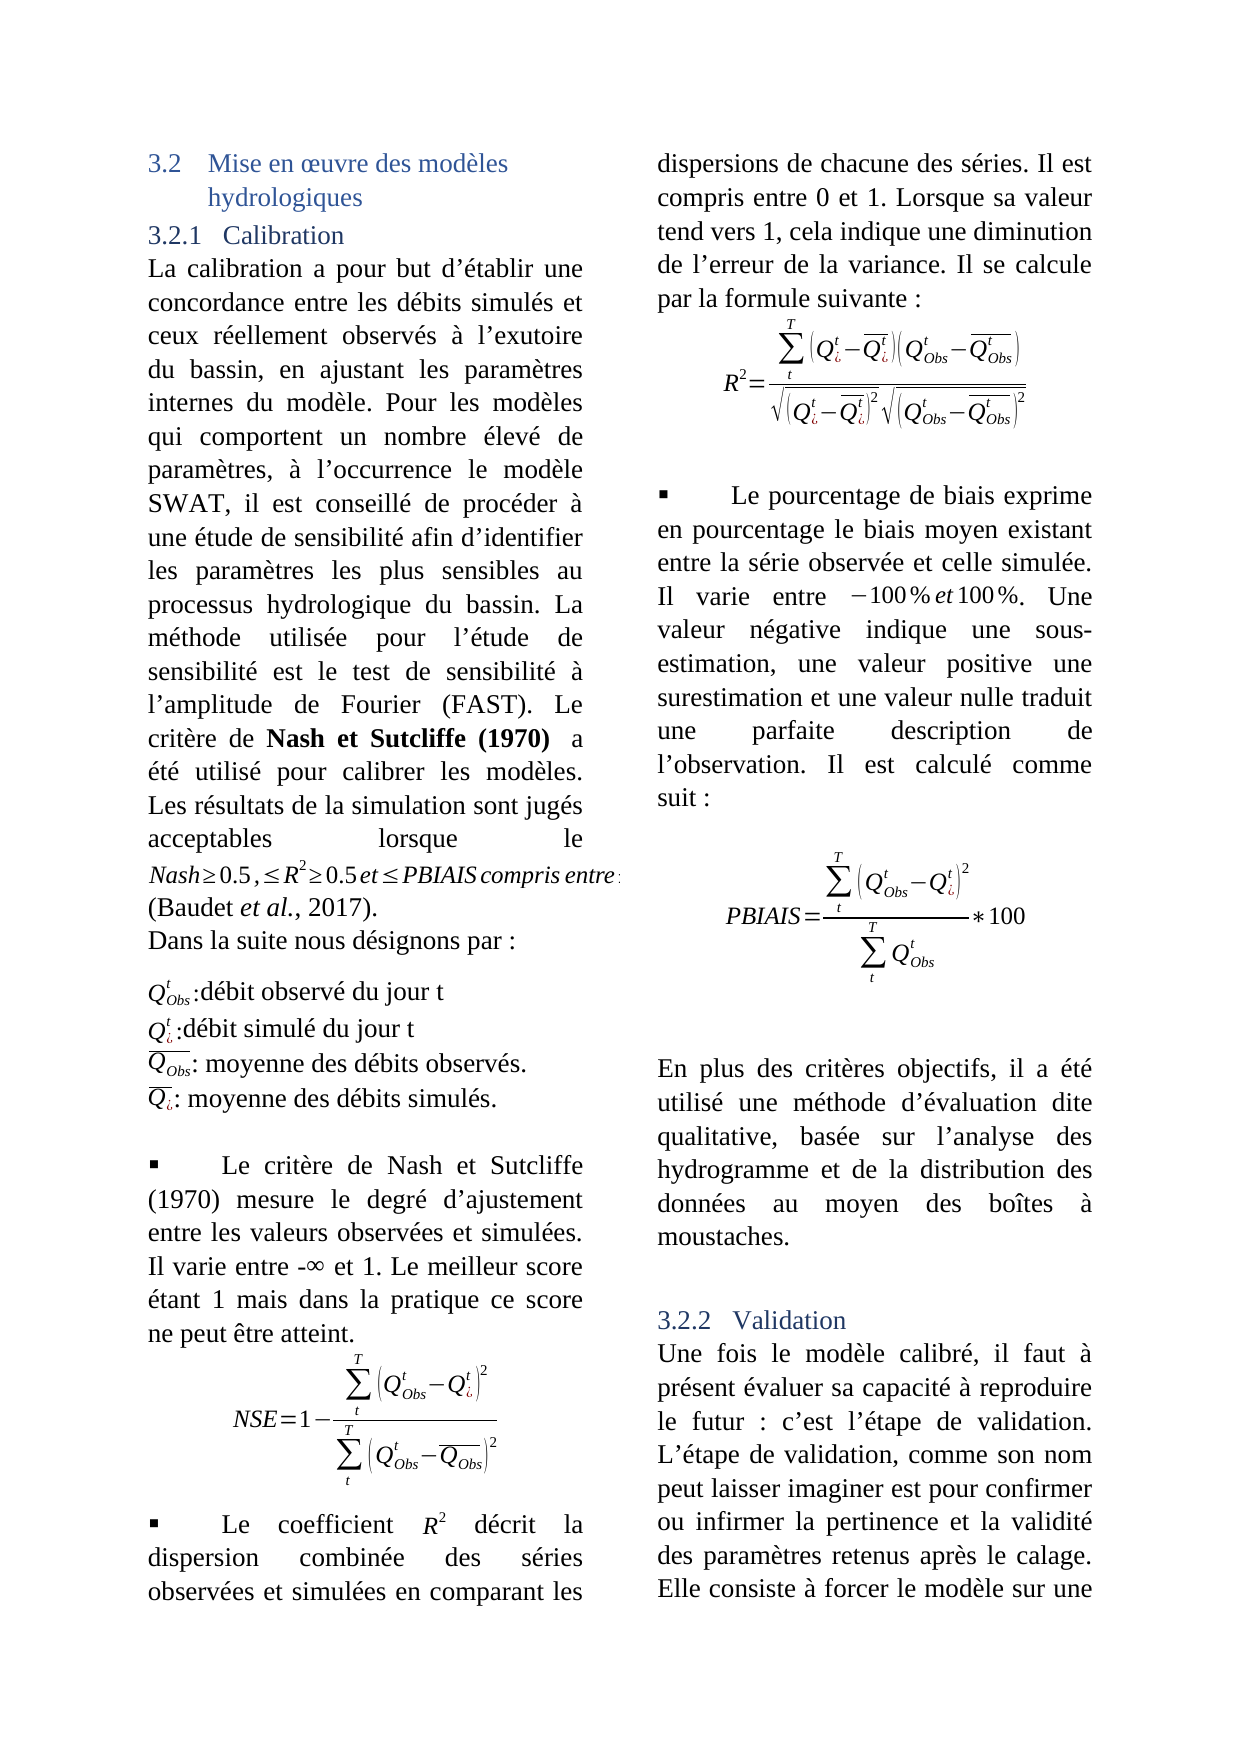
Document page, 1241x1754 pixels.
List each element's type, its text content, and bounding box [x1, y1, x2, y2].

text : moyenne des débits observés. [148, 1047, 583, 1080]
text débit simulé du jour t [148, 1012, 583, 1045]
subtitle Calibration [148, 219, 583, 250]
list Le pourcentage de biais exprime en pourcentage le biais moyen existant entre la série observée et celle simulée. Il varie entre . Une valeur négative indique une sous-estimation, une valeur positive une surestimation et une valeur nulle traduit une parfaite description de l’observation. Il est calculé comme suit : [657, 479, 1093, 812]
text débit observé du jour t [148, 975, 583, 1009]
text : moyenne des débits simulés. [148, 1082, 583, 1113]
text La calibration a pour but d’établir une concordance entre les débits simulés et ceux réellement observés à l’exutoire du bassin, en ajustant les paramètres internes du modèle. Pour les modèles qui comportent un nombre élevé de paramètres, à l’occurrence le modèle SWAT, il est conseillé de procéder à une étude de sensibilité afin d’identifier les paramètres les plus sensibles au processus hydrologique du bassin. La méthode utilisée pour l’étude de sensibilité est le test de sensibilité à l’amplitude de Fourier (FAST). Le critère de Nash et Sutcliffe (1970) a été utilisé pour calibrer les modèles. Les résultats de la simulation sont jugés acceptables lorsque le (Baudet et al., 2017). [148, 252, 583, 922]
text Dans la suite nous désignons par : [148, 924, 583, 956]
list Le coefficient décrit la dispersion combinée des séries observées et simulées en comparant les dispersions de chacune des séries. Il est compris entre 0 et 1. Lorsque sa valeur tend vers 1, cela indique une diminution de l’erreur de la variance. Il se calcule par la formule suivante : [148, 1508, 583, 1606]
text En plus des critères objectifs, il a été utilisé une méthode d’évaluation dite qualitative, basée sur l’analyse des hydrogramme et de la distribution des données au moyen des boîtes à moustaches. [657, 1052, 1093, 1251]
subtitle Validation [657, 1304, 1093, 1335]
list Le coefficient décrit la dispersion combinée des séries observées et simulées en comparant les dispersions de chacune des séries. Il est compris entre 0 et 1. Lorsque sa valeur tend vers 1, cela indique une diminution de l’erreur de la variance. Il se calcule par la formule suivante : [657, 148, 1093, 313]
subtitle Mise en œuvre des modèles hydrologiques [148, 148, 583, 212]
list Le critère de Nash et Sutcliffe (1970) mesure le degré d’ajustement entre les valeurs observées et simulées. Il varie entre - et 1. Le meilleur score étant 1 mais dans la pratique ce score ne peut être atteint. [148, 1149, 583, 1348]
